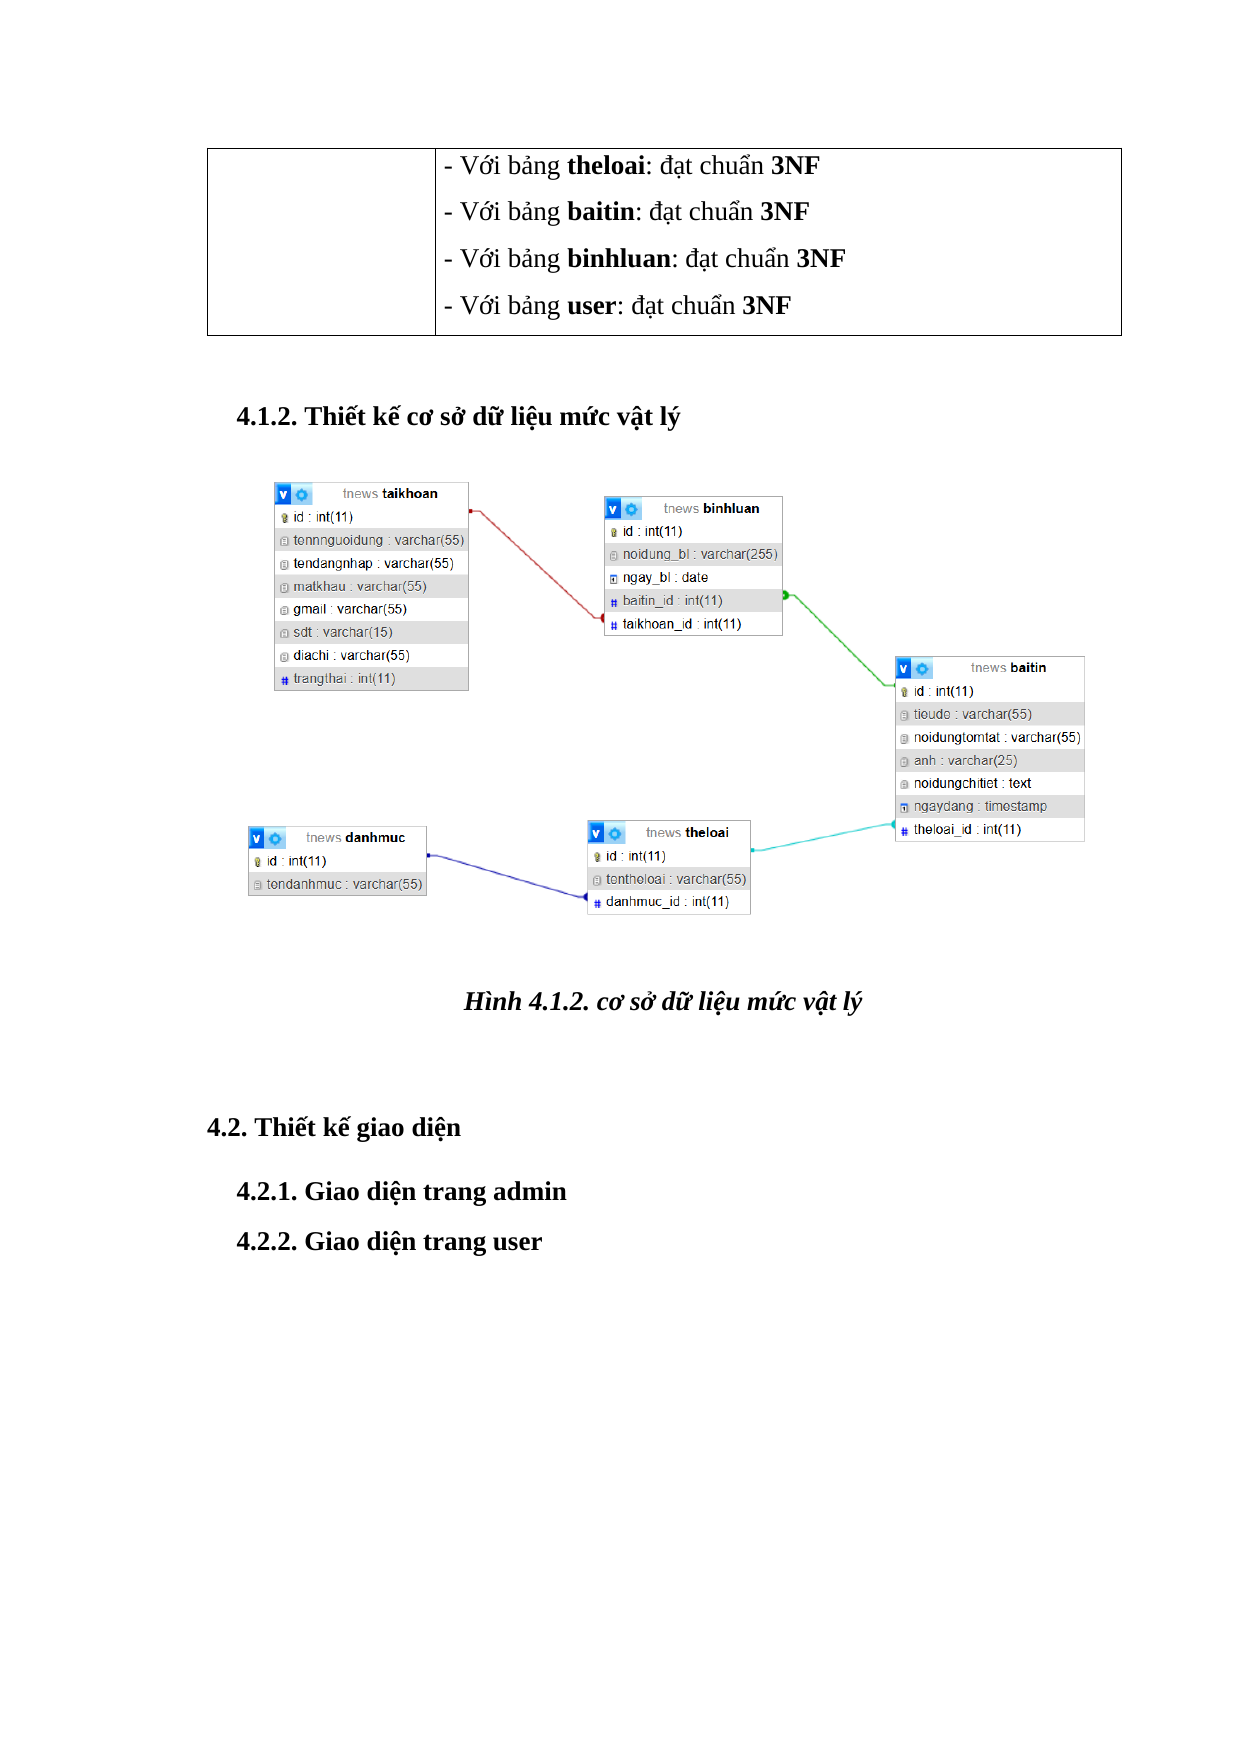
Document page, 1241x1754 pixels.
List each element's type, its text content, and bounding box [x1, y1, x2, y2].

text Hình 4.1.2. cơ sở dữ liệu mức vật lý [207, 985, 1122, 1016]
text 4.2. Thiết kế giao diện [207, 1112, 1122, 1143]
table_cell [208, 149, 435, 335]
text 4.2.2. Giao diện trang user [236, 1225, 1122, 1256]
text 4.2.1. Giao diện trang admin [236, 1175, 1122, 1206]
picture [206, 450, 1123, 953]
text 4.1.2. Thiết kế cơ sở dữ liệu mức vật lý [236, 400, 1122, 431]
